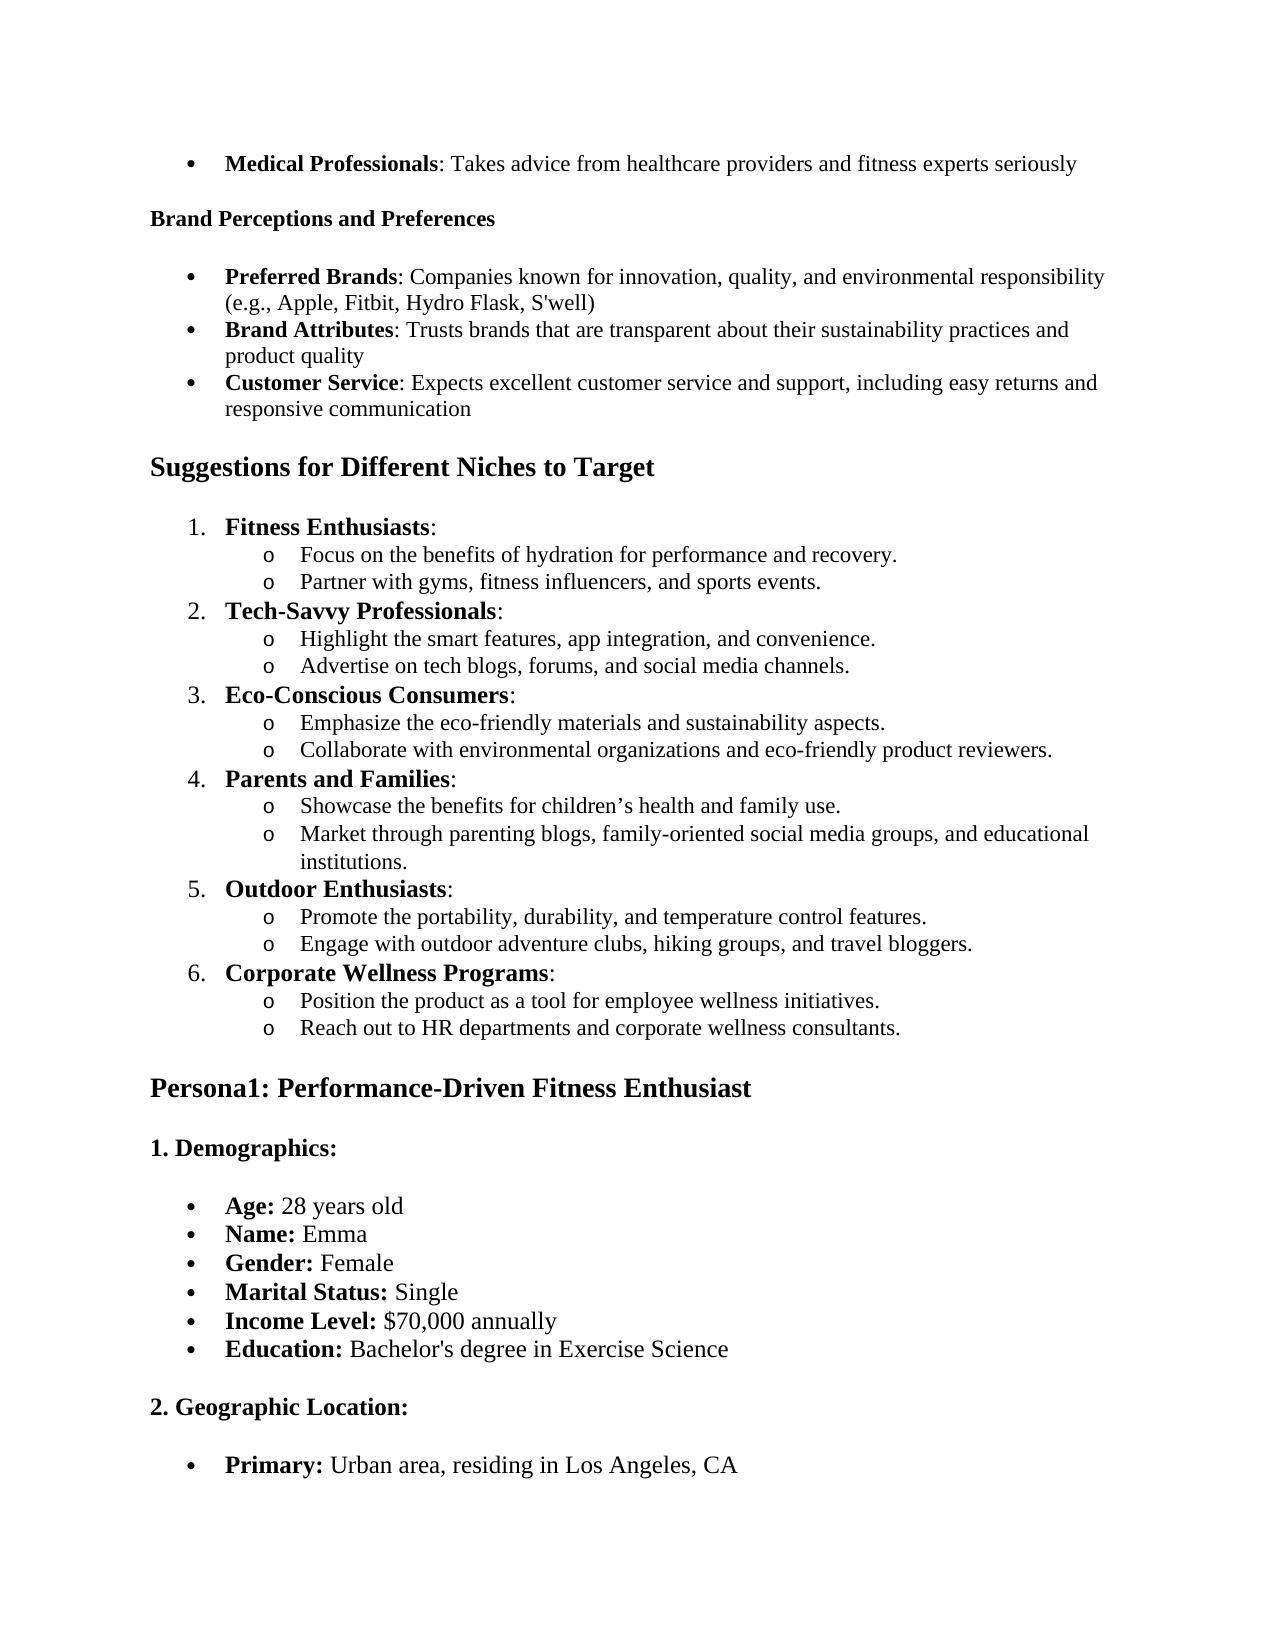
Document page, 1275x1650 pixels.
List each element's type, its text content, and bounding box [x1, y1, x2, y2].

list Focus on the benefits of hydration for performance and recovery. [262, 730, 1125, 758]
list Marital Status: Single [187, 1466, 1125, 1495]
list Collaborate with environmental organizations and eco-friendly product reviewers. [262, 926, 1125, 953]
list Corporate Wellness Programs: [187, 1147, 1125, 1176]
list Reach out to HR departments and corporate wellness consultants. [262, 1204, 1125, 1231]
list Outdoor Enthusiasts: [187, 1063, 1125, 1092]
list Tech-Savvy Professionals: [187, 785, 1125, 814]
list Gender: Female [187, 1438, 1125, 1466]
list Customer Service: Expects excellent customer service and support, including easy returns and responsive communication [187, 558, 1125, 611]
list Friends and Family: Values word-of-mouth recommendations from close social circles [187, 313, 1125, 339]
text Suggestions for Different Niches to Target [150, 640, 1125, 672]
list Parents and Families: [187, 953, 1125, 982]
list Highlight the smart features, app integration, and convenience. [262, 814, 1125, 842]
list Preferred Brands: Companies known for innovation, quality, and environmental responsibility (e.g., Apple, Fitbit, Hydro Flask, S'well) [187, 452, 1125, 505]
list Market through parenting blogs, family-oriented social media groups, and educational institutions. [262, 1009, 1125, 1063]
list Engage with outdoor adventure clubs, hiking groups, and travel bloggers. [262, 1120, 1125, 1147]
list Medical Professionals: Takes advice from healthcare providers and fitness experts seriously [187, 339, 1125, 366]
list Tech Reviewers: Relies on tech bloggers and YouTubers for product reviews and recommendations [187, 260, 1125, 313]
text Brand Perceptions and Preferences [150, 395, 1125, 421]
list Emphasize the eco-friendly materials and sustainability aspects. [262, 898, 1125, 926]
text 1. Demographics: [150, 1322, 1125, 1351]
list Eco-Conscious Consumers: [187, 869, 1125, 898]
list Age: 28 years old [187, 1380, 1125, 1409]
list Fitness Enthusiasts: [187, 701, 1125, 730]
list Advertise on tech blogs, forums, and social media channels. [262, 842, 1125, 869]
list Promote the portability, durability, and temperature control features. [262, 1092, 1125, 1120]
text Persona1: Performance-Driven Fitness Enthusiast [150, 1261, 1125, 1293]
list Partner with gyms, fitness influencers, and sports events. [262, 758, 1125, 785]
text Influencers and Decision-Makers [150, 150, 1125, 176]
list Showcase the benefits for children’s health and family use. [262, 982, 1125, 1009]
list Name: Emma [187, 1409, 1125, 1438]
list Health and Fitness Influencers: Follows fitness trainers, nutritionists, and wellness coaches on social media [187, 208, 1125, 260]
list Position the product as a tool for employee wellness initiatives. [262, 1176, 1125, 1204]
list Brand Attributes: Trusts brands that are transparent about their sustainability practices and product quality [187, 505, 1125, 558]
